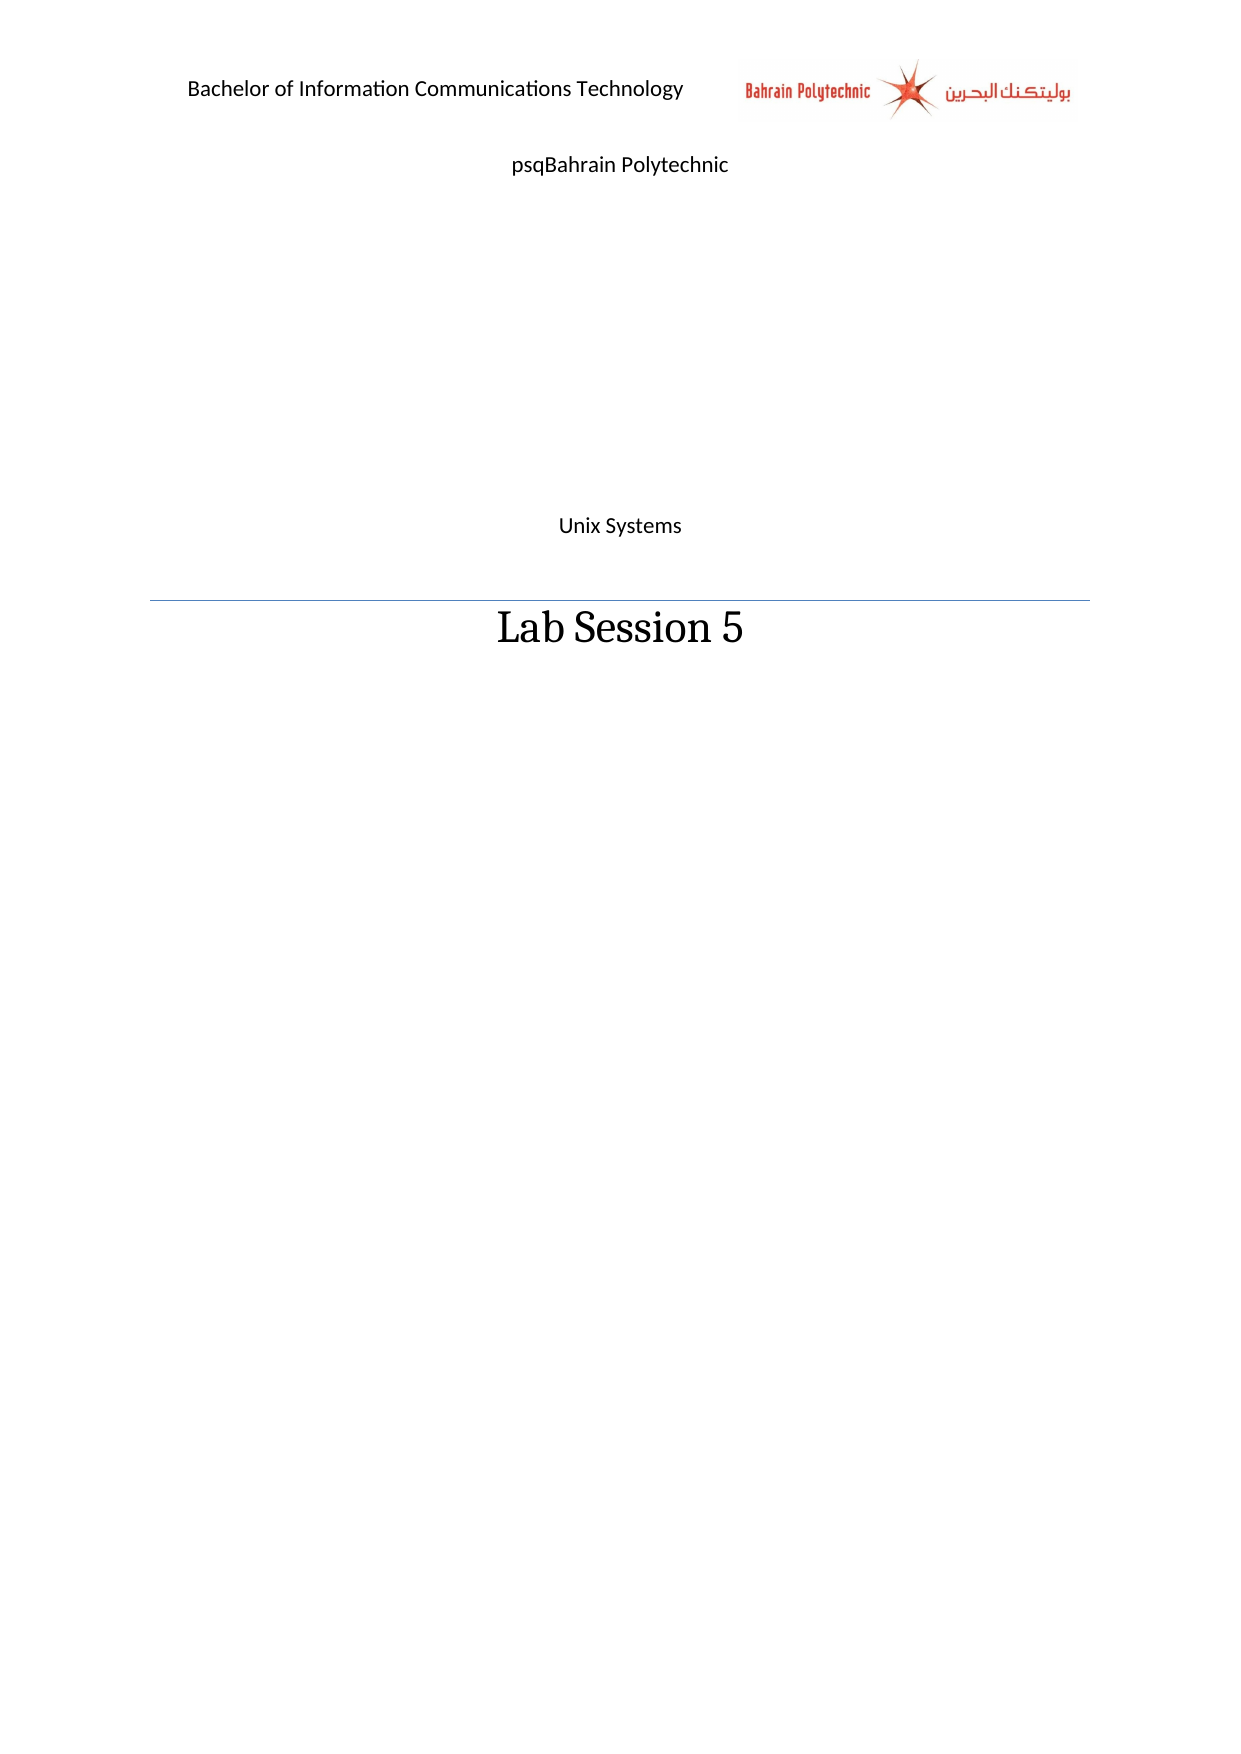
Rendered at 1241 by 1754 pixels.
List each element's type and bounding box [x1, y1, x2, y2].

picture [737, 59, 1079, 122]
